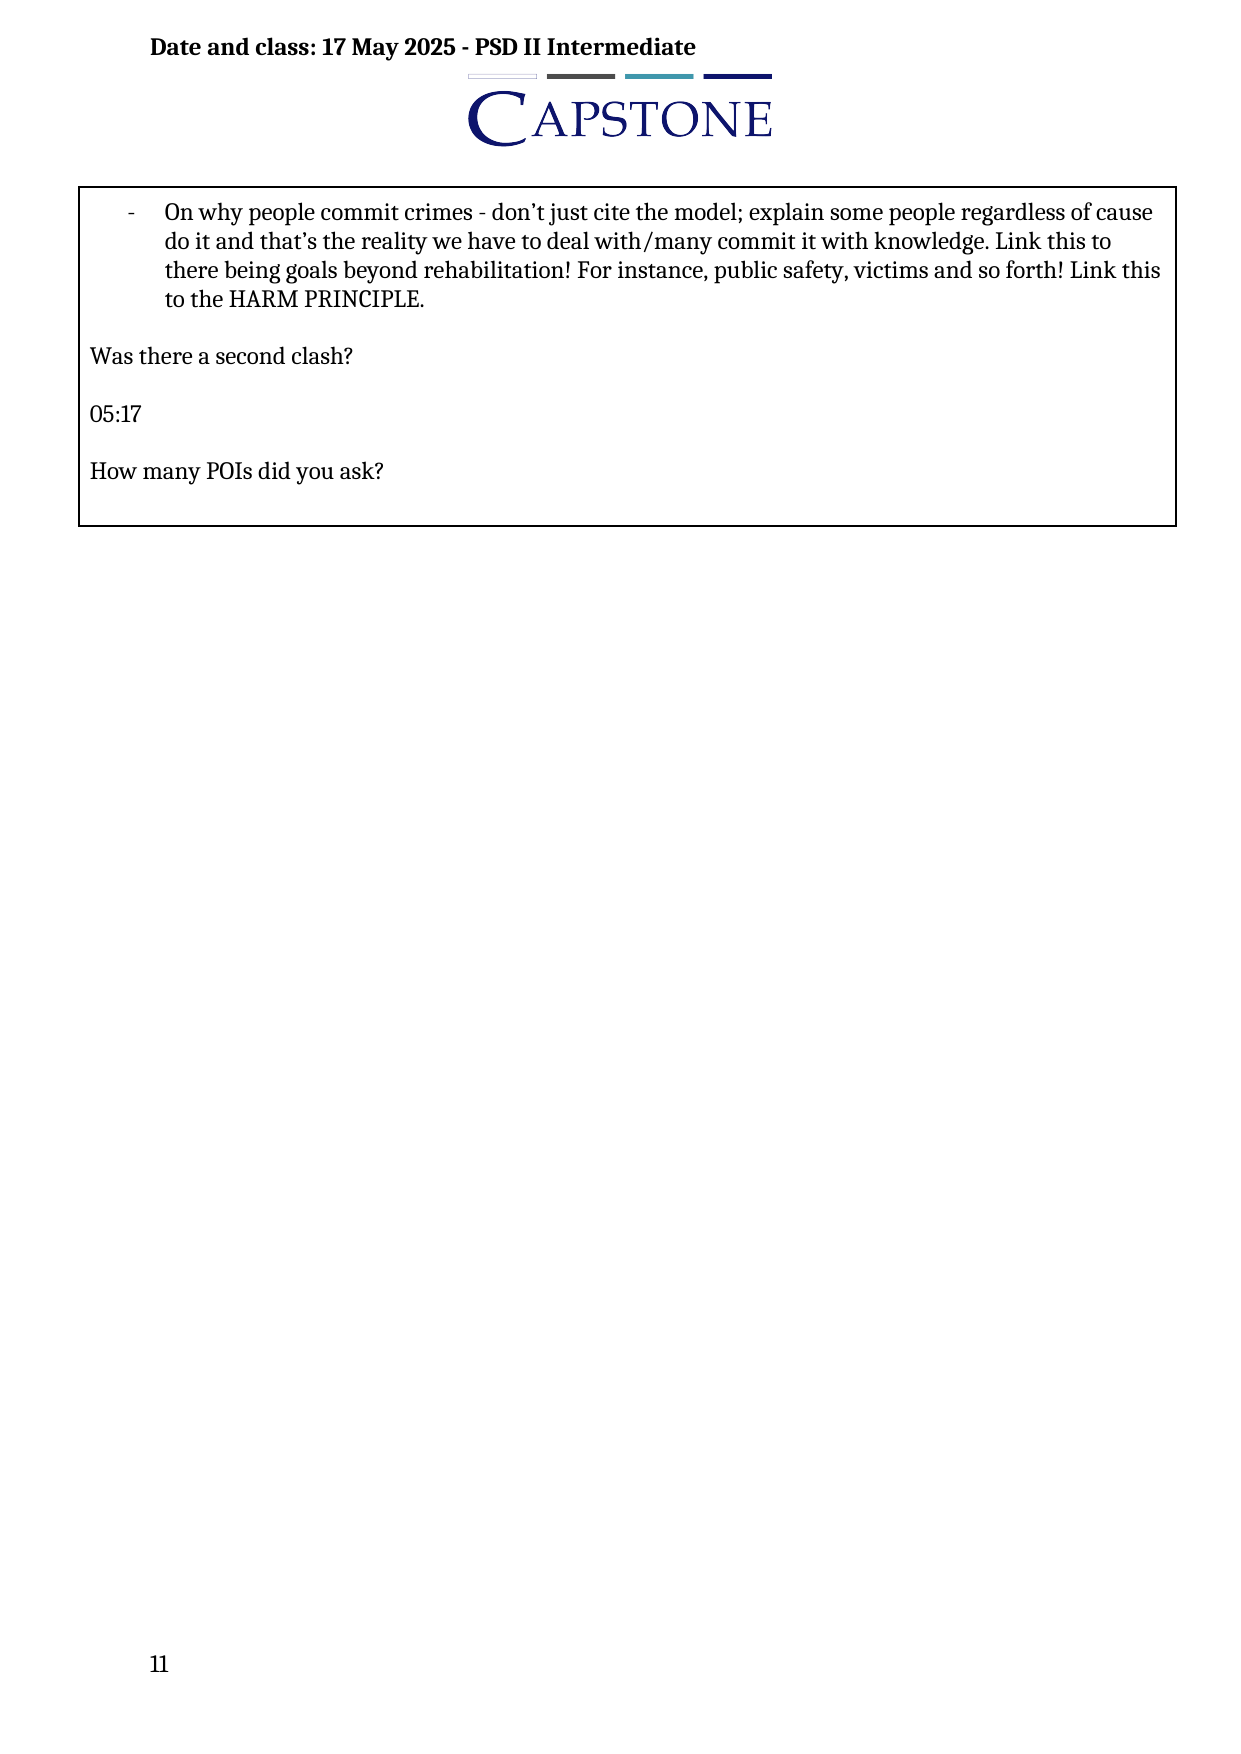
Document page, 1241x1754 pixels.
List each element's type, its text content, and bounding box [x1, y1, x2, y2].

picture [460, 66, 781, 153]
